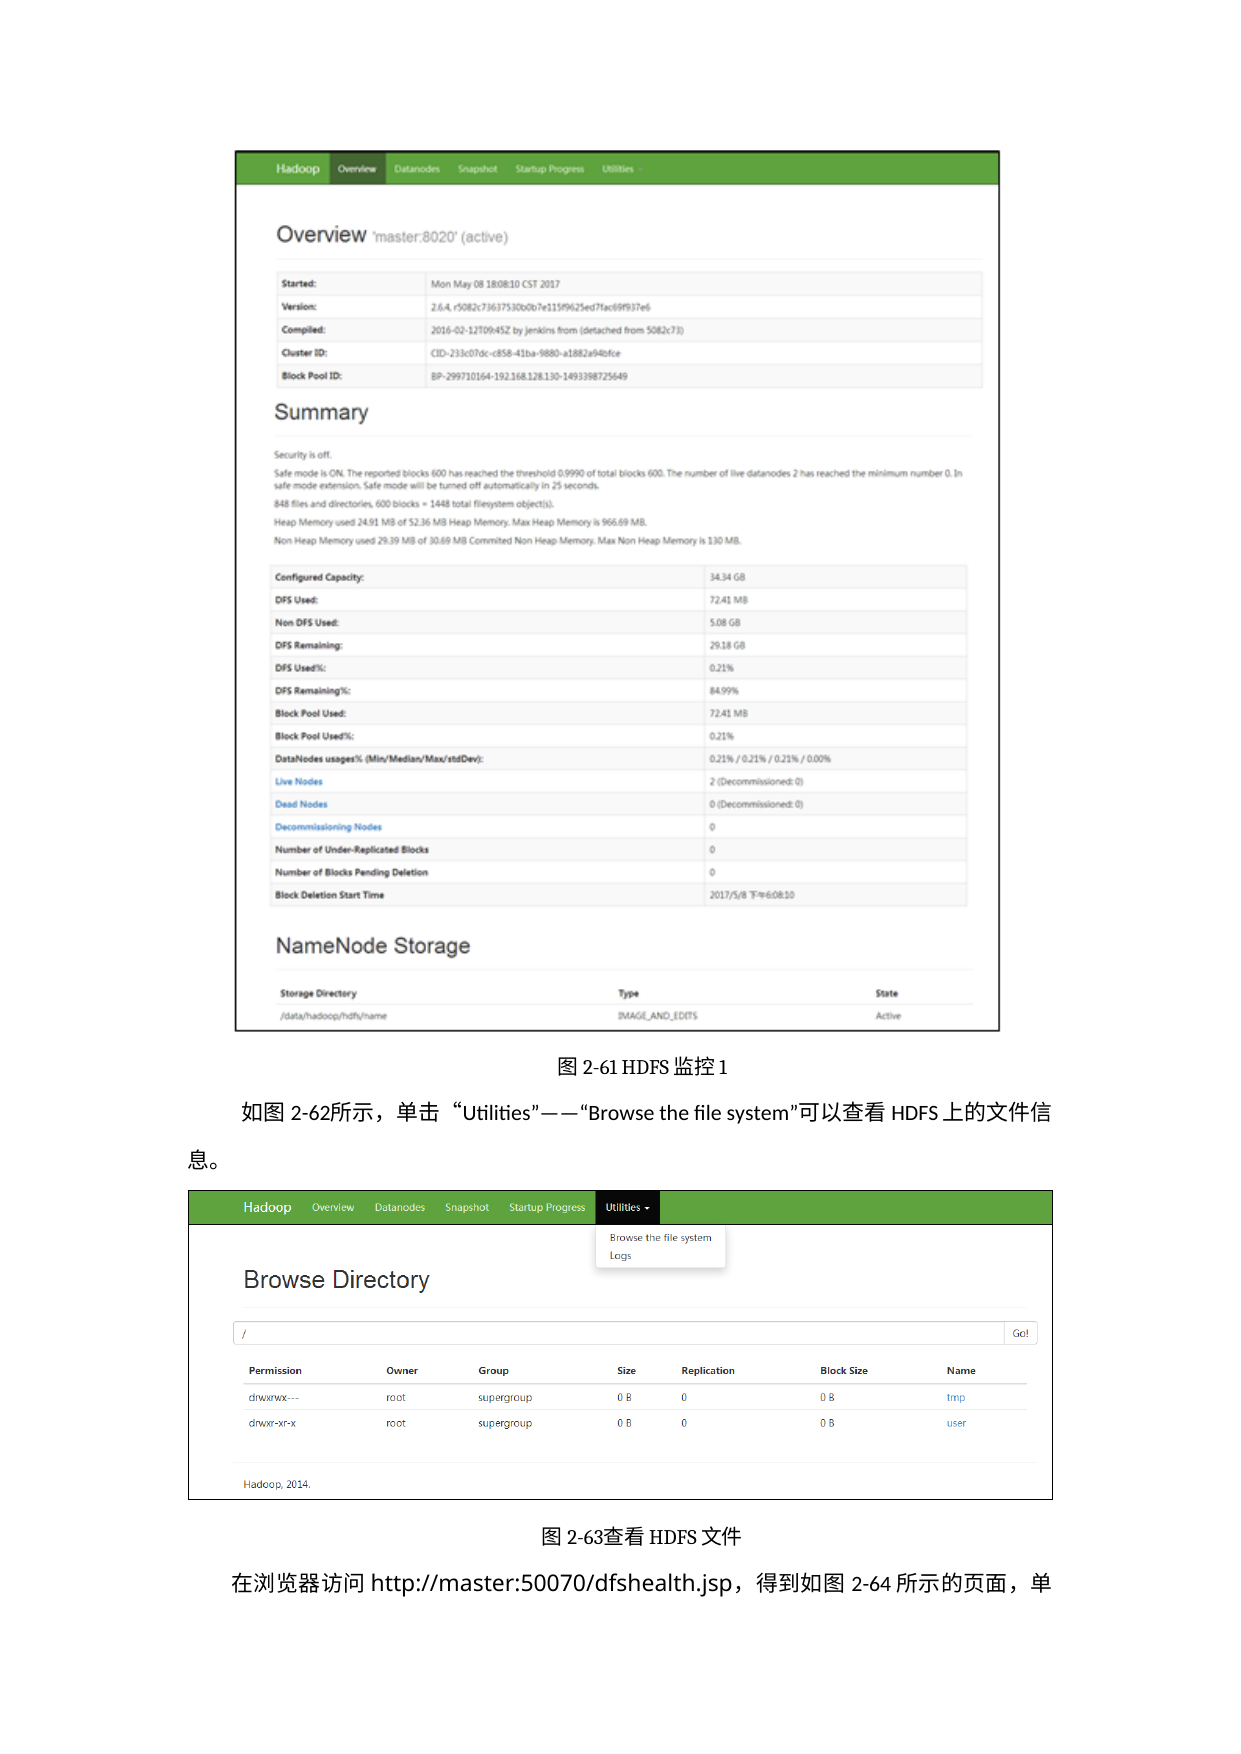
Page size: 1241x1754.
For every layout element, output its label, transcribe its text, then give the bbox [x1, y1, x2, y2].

list 如图 2-62所示，单击“Utilities”——“Browse the file system”可以查看HDFS上的文件信息。 [187, 1095, 1053, 1174]
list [187, 1566, 1053, 1598]
picture [189, 1191, 1052, 1499]
picture [232, 150, 1008, 1035]
text 图 2-61 HDFS监控1 [187, 1050, 1053, 1080]
